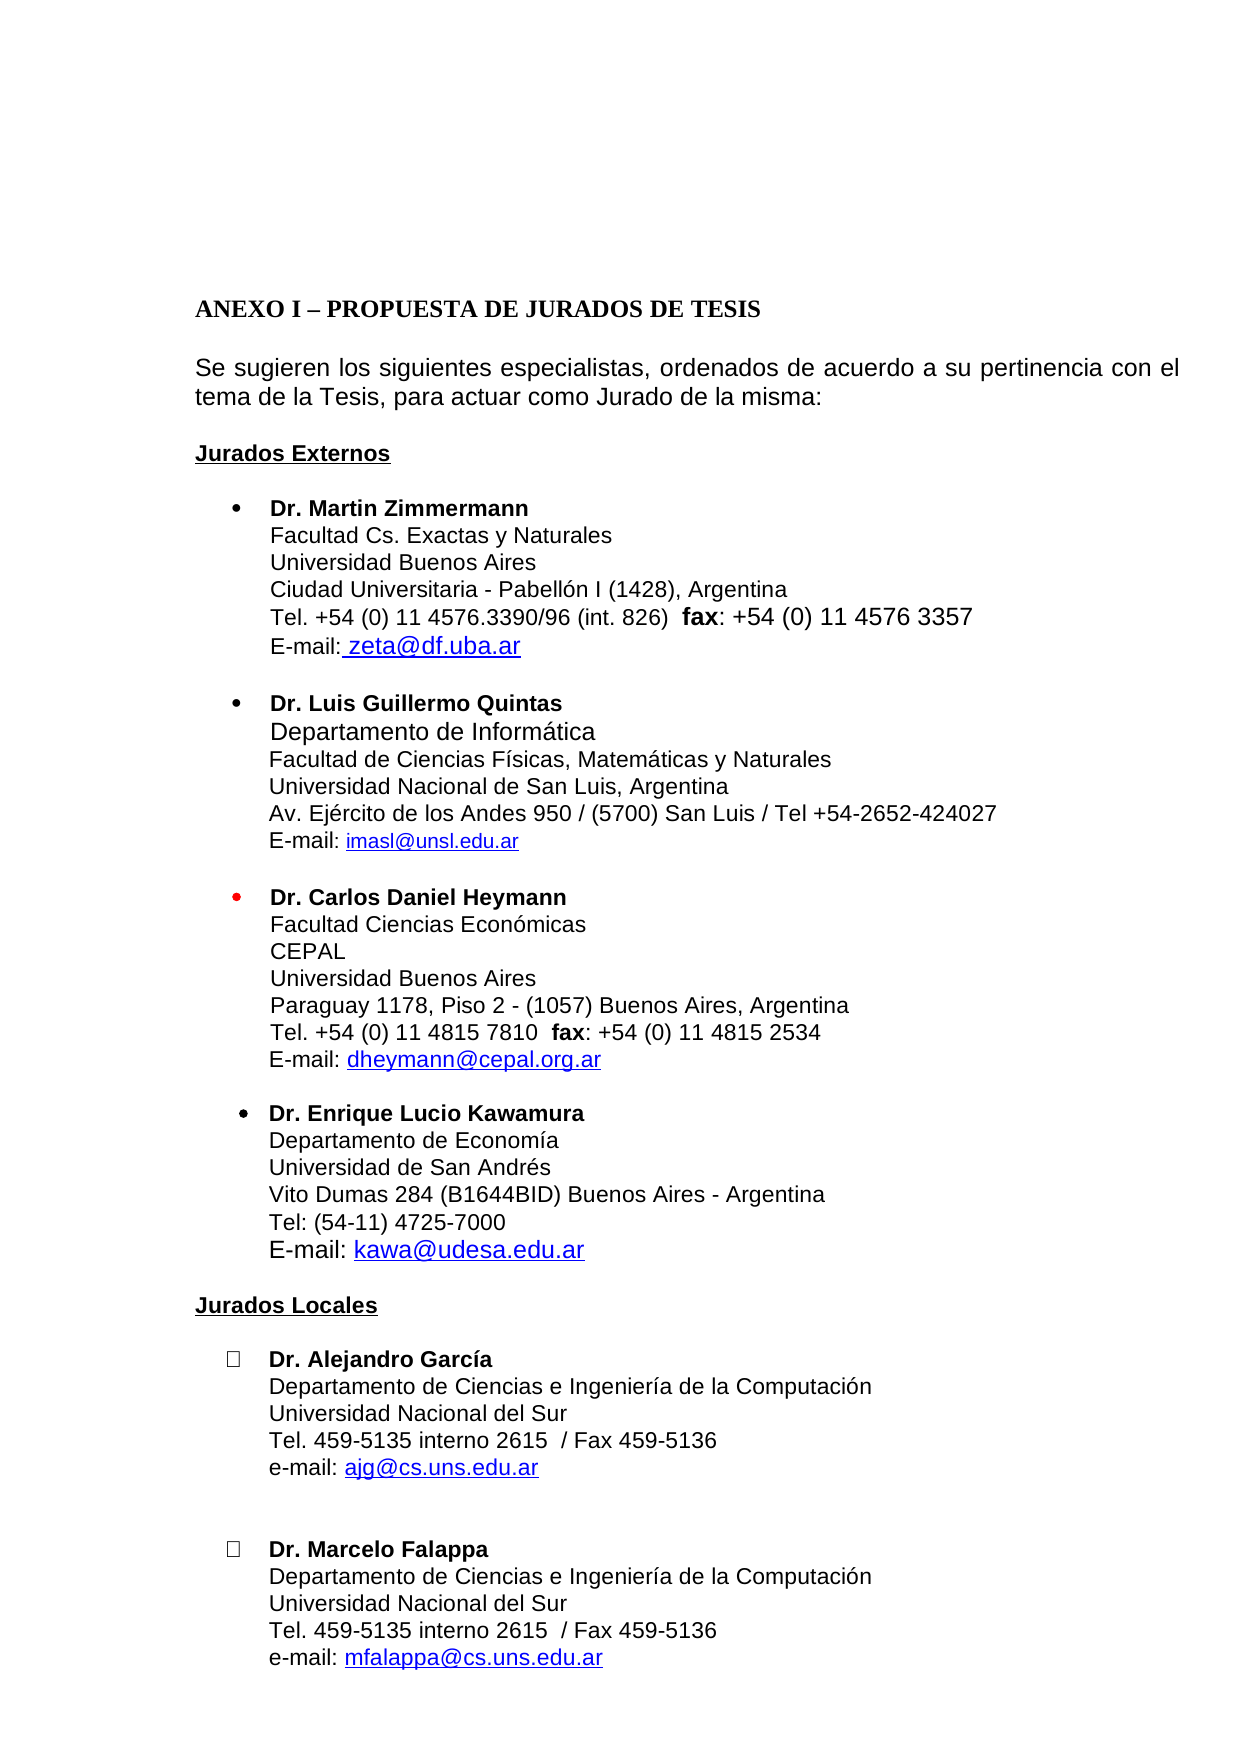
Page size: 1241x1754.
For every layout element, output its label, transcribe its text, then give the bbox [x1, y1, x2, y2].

list Dr. Carlos Daniel Heymann [232, 883, 1181, 910]
text Departamento de Ciencias e Ingeniería de [232, 1562, 1181, 1589]
text Se sugieren los siguientes especialistas, ordenados de acuerdo a su pertinencia con el tema de , para actuar como Jurado de la misma: [195, 352, 1181, 411]
text CEPAL [270, 937, 1181, 964]
text e-mail: ajg@cs.uns.edu.ar [232, 1454, 1181, 1481]
text Paraguay 1178, Piso 2 - (1057) Buenos Aires, Argentina [270, 991, 1181, 1018]
text Facultad de Ciencias Físicas, Matemáticas y Naturales Universidad Nacional de San Luis, Argentina Av. Ejército de los Andes 950 / (5700) San Luis / Tel +54-2652-424027 E-mail: imasl@unsl.edu.ar [269, 746, 1181, 883]
text Jurados Locales [195, 1291, 1181, 1318]
text E-mail: kawa@udesa.edu.ar [269, 1235, 1181, 1264]
text Jurados Externos [195, 440, 1181, 467]
text e-mail: mfalappa@cs.uns.edu.ar [232, 1643, 1181, 1670]
text Universidad de San Andrés [269, 1154, 1181, 1181]
text E-mail: dheymann@cepal.org.ar [269, 1045, 1181, 1072]
text Tel. 459-5135 interno 2615 / Fax 459-5136 [232, 1616, 1181, 1643]
text Universidad Buenos Aires [270, 964, 1181, 991]
list Dr. Alejandro García [224, 1345, 1181, 1372]
text ANEXO I – PROPUESTA DE JURADOS DE TESIS [195, 294, 1181, 323]
list Dr. Marcelo Falappa [224, 1535, 1181, 1562]
text Departamento de Economía [269, 1127, 1181, 1154]
text Facultad Ciencias Económicas [270, 910, 1181, 937]
list Dr. Martin Zimmermann Facultad Cs. Exactas y Naturales [232, 494, 1181, 548]
text Universidad Nacional del Sur [232, 1399, 1181, 1427]
text Universidad Nacional del Sur [232, 1589, 1181, 1616]
text Universidad Buenos Aires [270, 548, 1181, 575]
text Tel. 459-5135 interno 2615 / Fax 459-5136 [232, 1427, 1181, 1454]
text Vito Dumas 284 (B1644BID) Buenos Aires - Argentina [269, 1181, 1181, 1208]
text Departamento de Ciencias e Ingeniería de [232, 1372, 1181, 1399]
text Tel: (54-11) 4725-7000 [269, 1208, 1181, 1235]
list Dr. Luis Guillermo Quintas Departamento de Informática [232, 689, 1181, 746]
text Ciudad Universitaria - Pabellón I (1428), Argentina Tel. +54 (0) 11 4576.3390/96 (int. 826) fax: +54 (0) 11 4576 3357 [270, 575, 1181, 631]
text Tel. +54 (0) 11 4815 7810 fax: +54 (0) 11 4815 2534 [270, 1018, 1181, 1045]
list Dr. Enrique Lucio Kawamura [239, 1099, 1181, 1127]
text E-mail: zeta@df.uba.ar [232, 631, 1181, 689]
